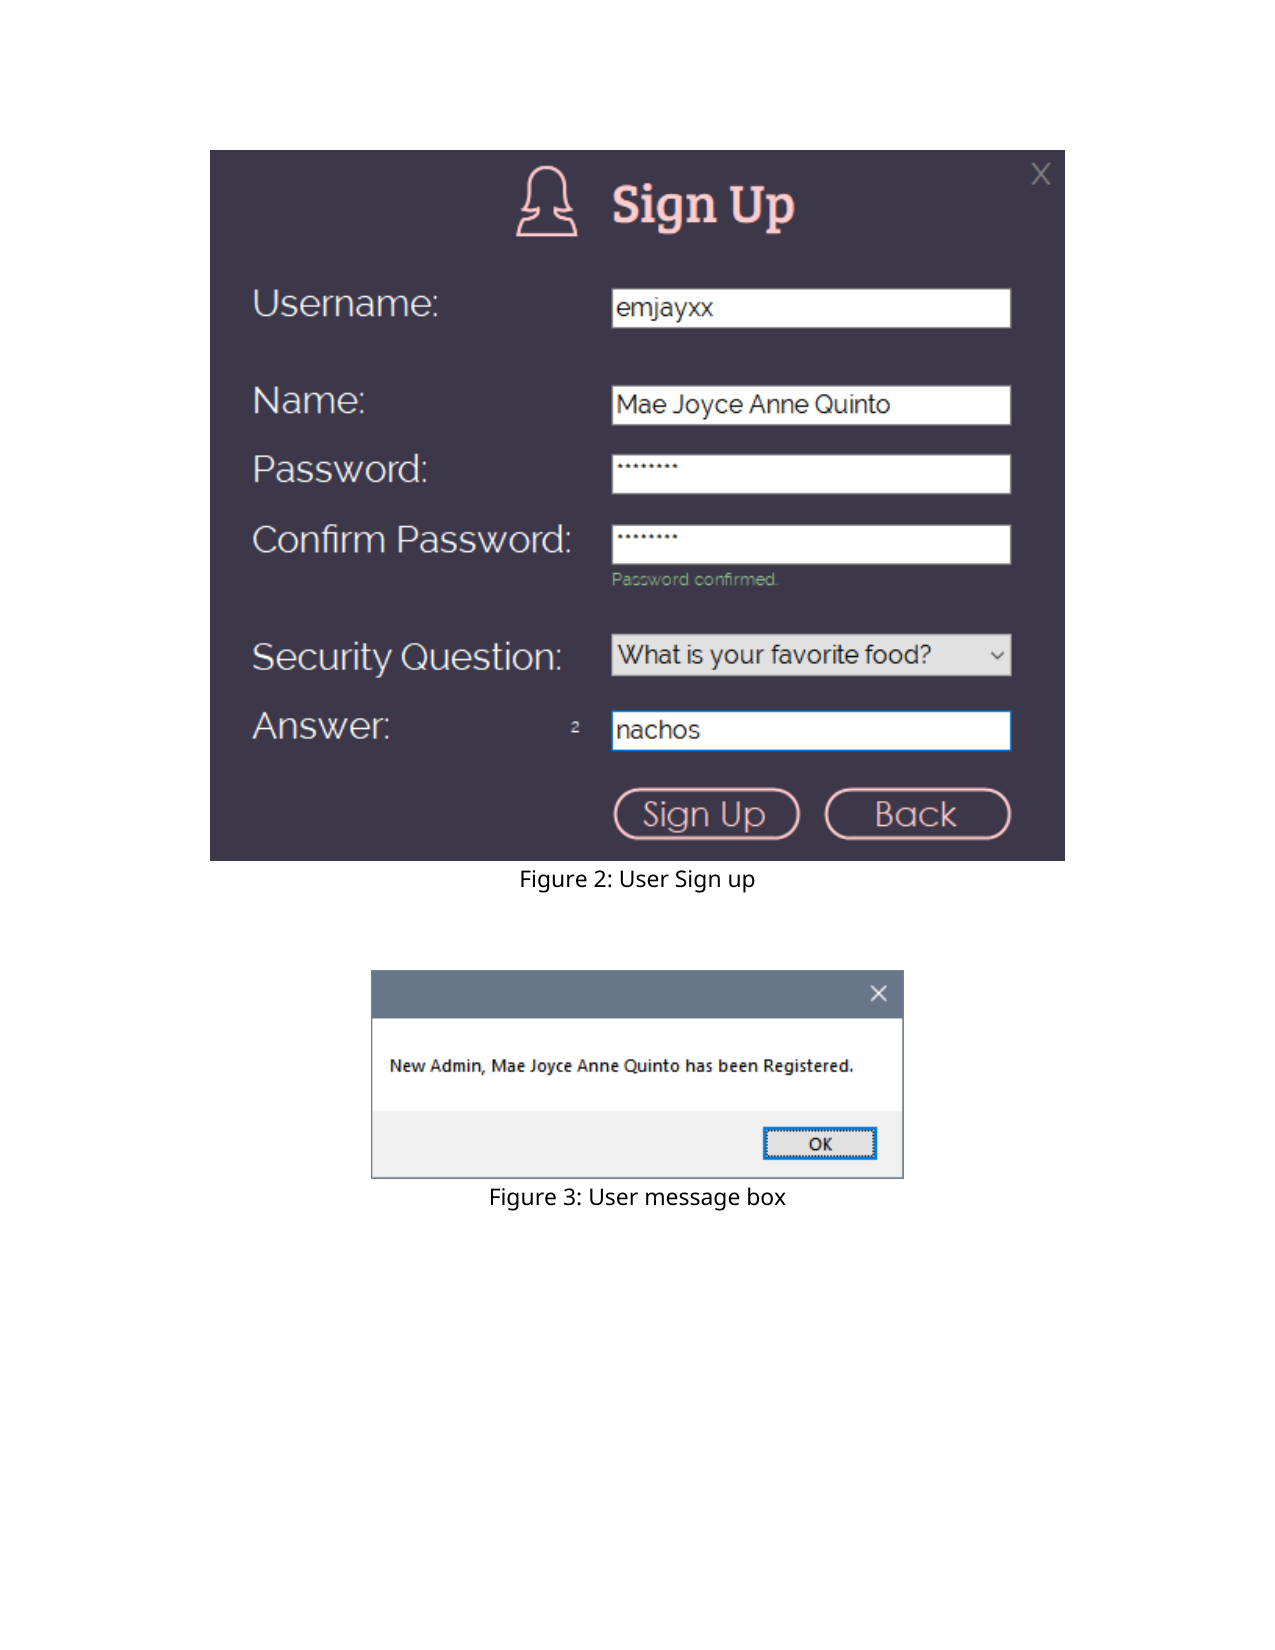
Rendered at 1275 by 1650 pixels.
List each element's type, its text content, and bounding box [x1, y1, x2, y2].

picture [210, 150, 1065, 861]
text Figure 3: User message box [150, 1180, 1125, 1212]
picture [371, 970, 904, 1179]
text Figure 2: User Sign up [150, 863, 1125, 894]
